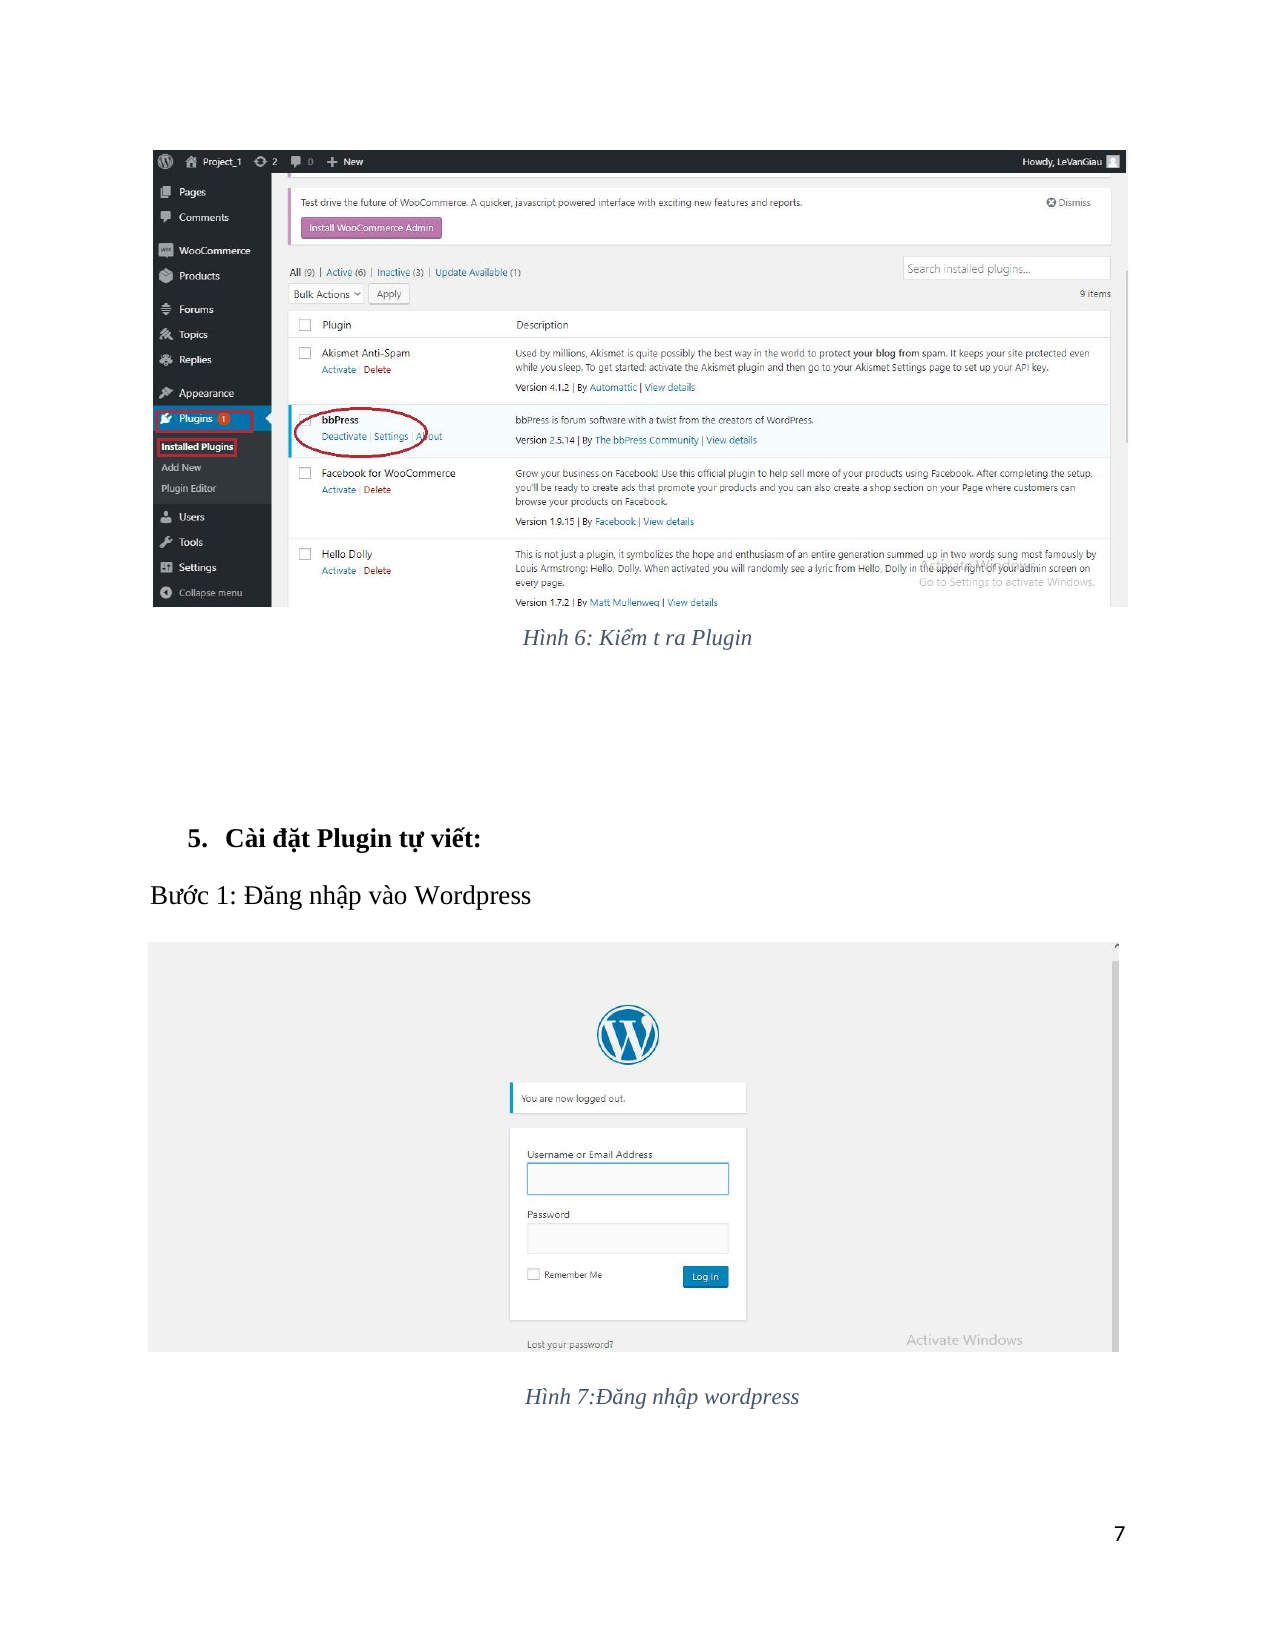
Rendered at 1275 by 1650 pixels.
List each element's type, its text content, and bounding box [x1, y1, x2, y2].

picture [146, 942, 1119, 1352]
picture [153, 150, 1129, 607]
list Cài đặt Plugin tự viết: [187, 822, 1125, 853]
text Bước 1: Đăng nhập vào Wordpress [150, 879, 1125, 910]
text Hình 7:Đăng nhập wordpress [450, 929, 1125, 1409]
